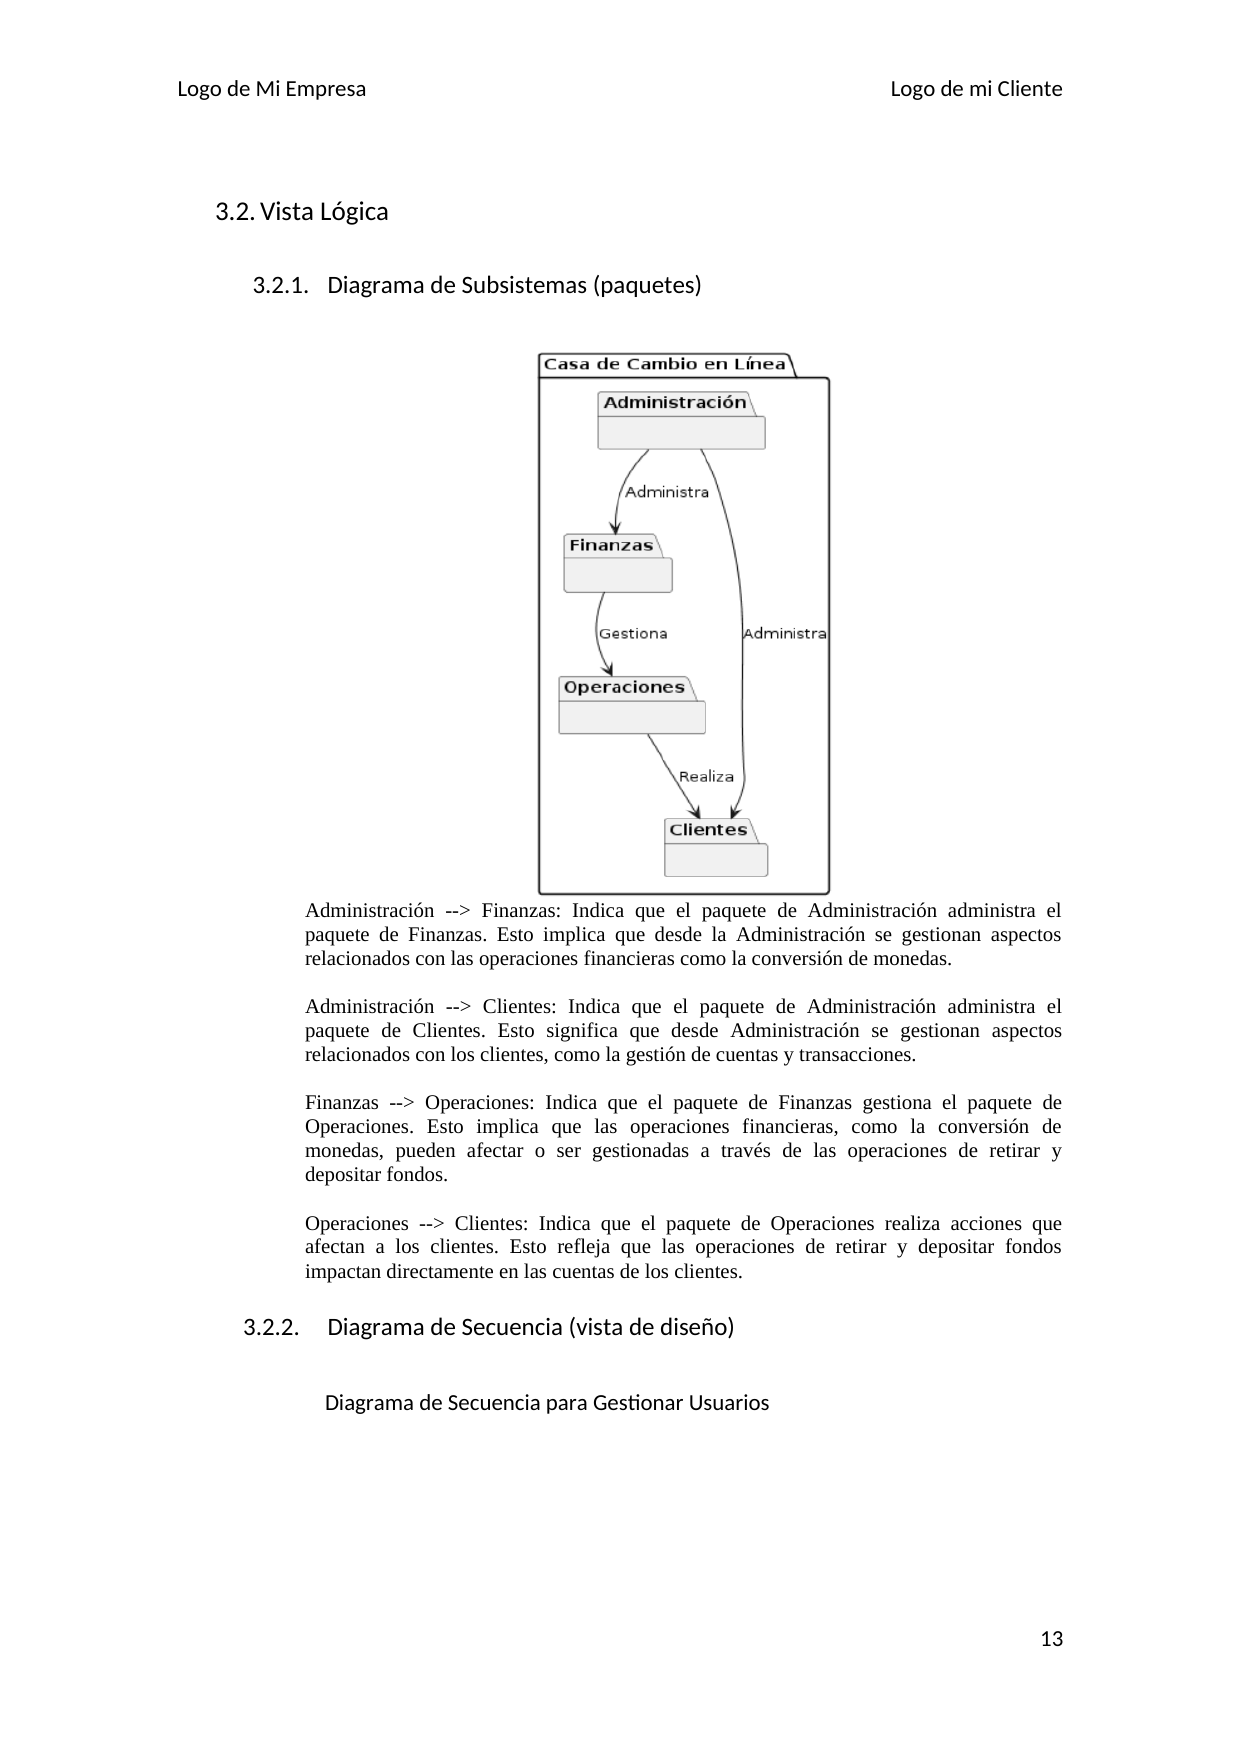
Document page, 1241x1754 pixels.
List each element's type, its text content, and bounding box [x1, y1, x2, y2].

text Diagrama de Secuencia para Gestionar Usuarios [325, 1388, 1063, 1416]
list Vista Lógica [215, 194, 1063, 227]
subtitle Diagrama de Secuencia (vista de diseño) [243, 1311, 1063, 1341]
picture [531, 347, 837, 898]
text Finanzas --> Operaciones: Indica que el paquete de Finanzas gestiona el paquete de Operaciones. Esto implica que las operaciones financieras, como la conversión de monedas, pueden afectar o ser gestionadas a través de las operaciones de retirar y depositar fondos. [305, 1090, 1063, 1186]
text Administración --> Finanzas: Indica que el paquete de Administración administra el paquete de Finanzas. Esto implica que desde la Administración se gestionan aspectos relacionados con las operaciones financieras como la conversión de monedas. [305, 898, 1063, 970]
subtitle Diagrama de Subsistemas (paquetes) [252, 269, 1063, 299]
text Operaciones --> Clientes: Indica que el paquete de Operaciones realiza acciones que afectan a los clientes. Esto refleja que las operaciones de retirar y depositar fondos impactan directamente en las cuentas de los clientes. [305, 1210, 1063, 1283]
text Administración --> Clientes: Indica que el paquete de Administración administra el paquete de Clientes. Esto significa que desde Administración se gestionan aspectos relacionados con los clientes, como la gestión de cuentas y transacciones. [305, 994, 1063, 1066]
